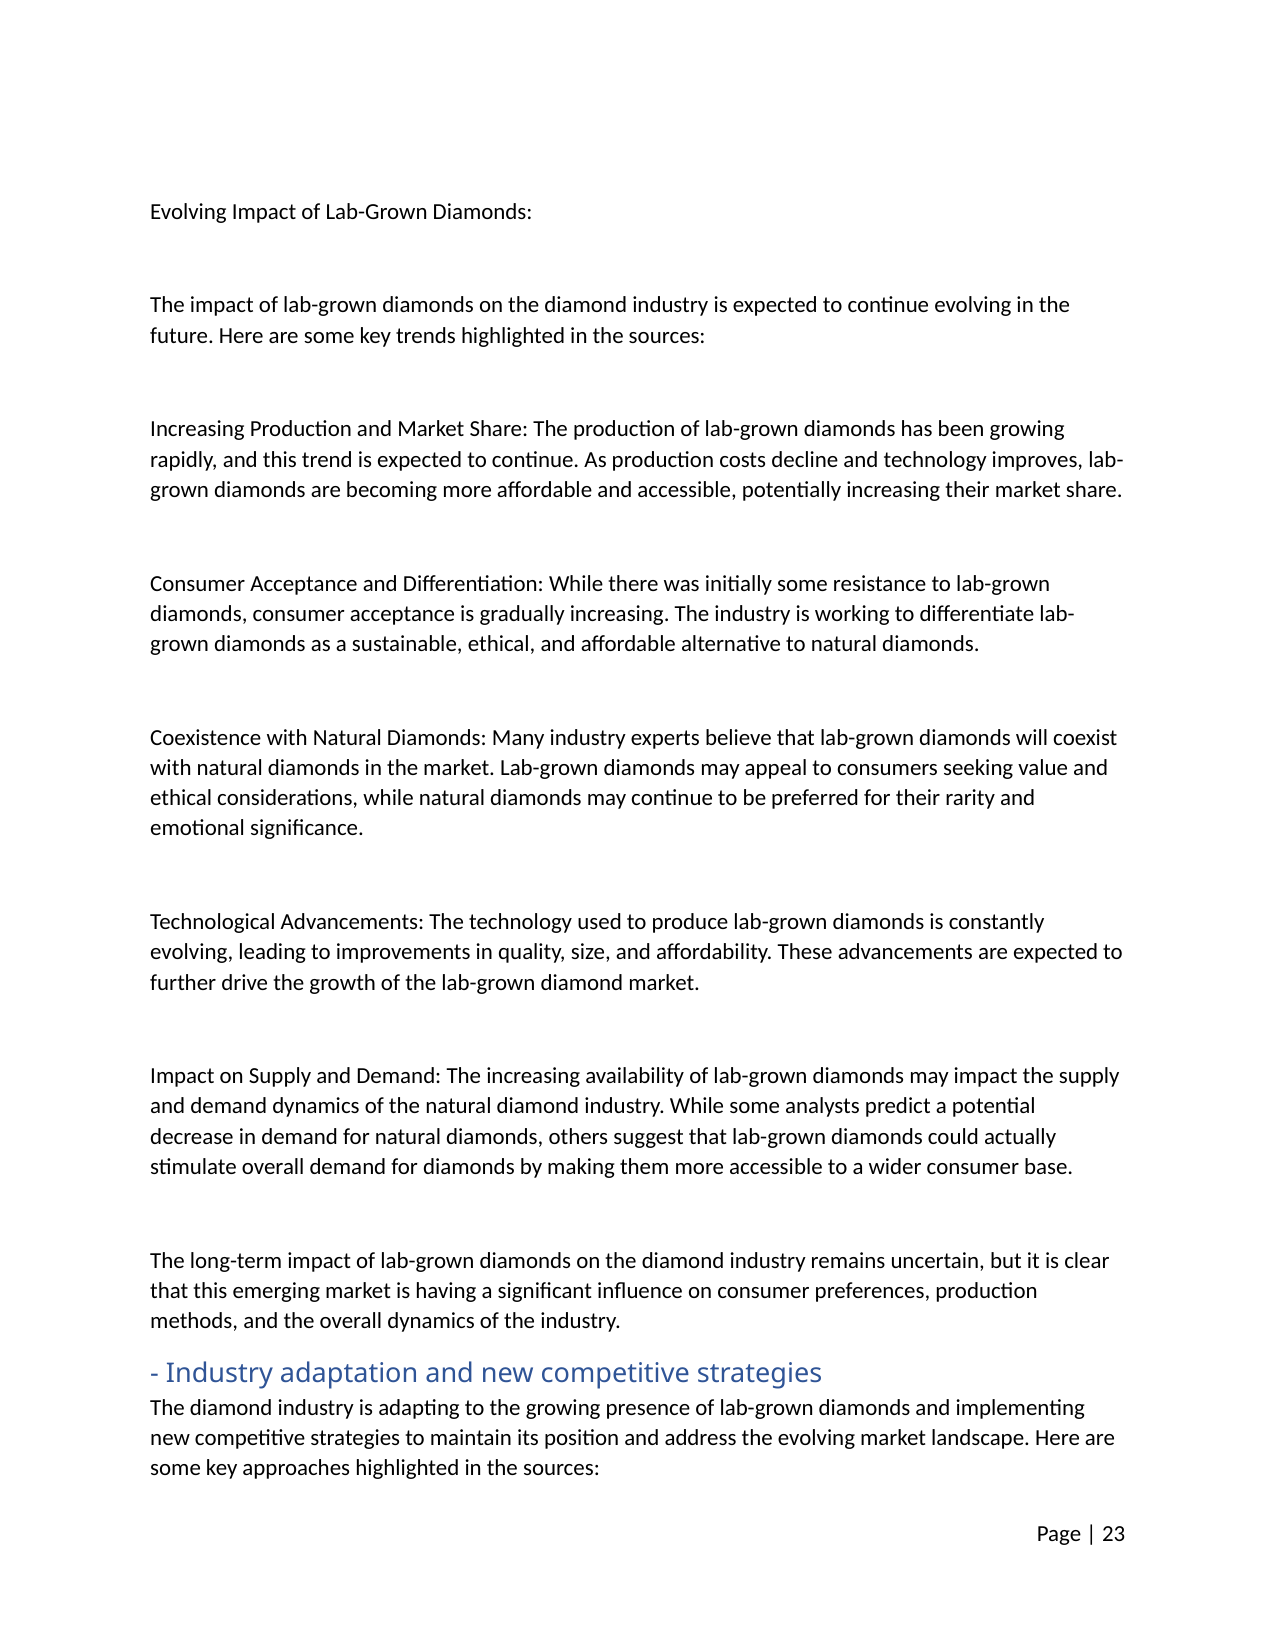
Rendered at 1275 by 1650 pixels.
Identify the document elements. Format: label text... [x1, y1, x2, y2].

text Technological Advancements: The technology used to produce lab-grown diamonds is constantly evolving, leading to improvements in quality, size, and affordability. These advancements are expected to further drive the growth of the lab-grown diamond market. [150, 907, 1125, 996]
text Consumer Acceptance and Differentiation: While there was initially some resistance to lab-grown diamonds, consumer acceptance is gradually increasing. The industry is working to differentiate lab-grown diamonds as a sustainable, ethical, and affordable alternative to natural diamonds. [150, 569, 1125, 657]
text Evolving Impact of Lab-Grown Diamonds: [150, 197, 1125, 225]
text The diamond industry is adapting to the growing presence of lab-grown diamonds and implementing new competitive strategies to maintain its position and address the evolving market landscape. Here are some key approaches highlighted in the sources: [150, 1393, 1125, 1481]
text Increasing Production and Market Share: The production of lab-grown diamonds has been growing rapidly, and this trend is expected to continue. As production costs decline and technology improves, lab-grown diamonds are becoming more affordable and accessible, potentially increasing their market share. [150, 414, 1125, 503]
text The impact of lab-grown diamonds on the diamond industry is expected to continue evolving in the future. Here are some key trends highlighted in the sources: [150, 291, 1125, 349]
text Impact on Supply and Demand: The increasing availability of lab-grown diamonds may impact the supply and demand dynamics of the natural diamond industry. While some analysts predict a potential decrease in demand for natural diamonds, others suggest that lab-grown diamonds could actually stimulate overall demand for diamonds by making them more accessible to a wider consumer base. [150, 1061, 1125, 1180]
text Coexistence with Natural Diamonds: Many industry experts believe that lab-grown diamonds will coexist with natural diamonds in the market. Lab-grown diamonds may appeal to consumers seeking value and ethical considerations, while natural diamonds may continue to be preferred for their rarity and emotional significance. [150, 723, 1125, 842]
subtitle - Industry adaptation and new competitive strategies [150, 1353, 1125, 1390]
text The long-term impact of lab-grown diamonds on the diamond industry remains uncertain, but it is clear that this emerging market is having a significant influence on consumer preferences, production methods, and the overall dynamics of the industry. [150, 1246, 1125, 1334]
